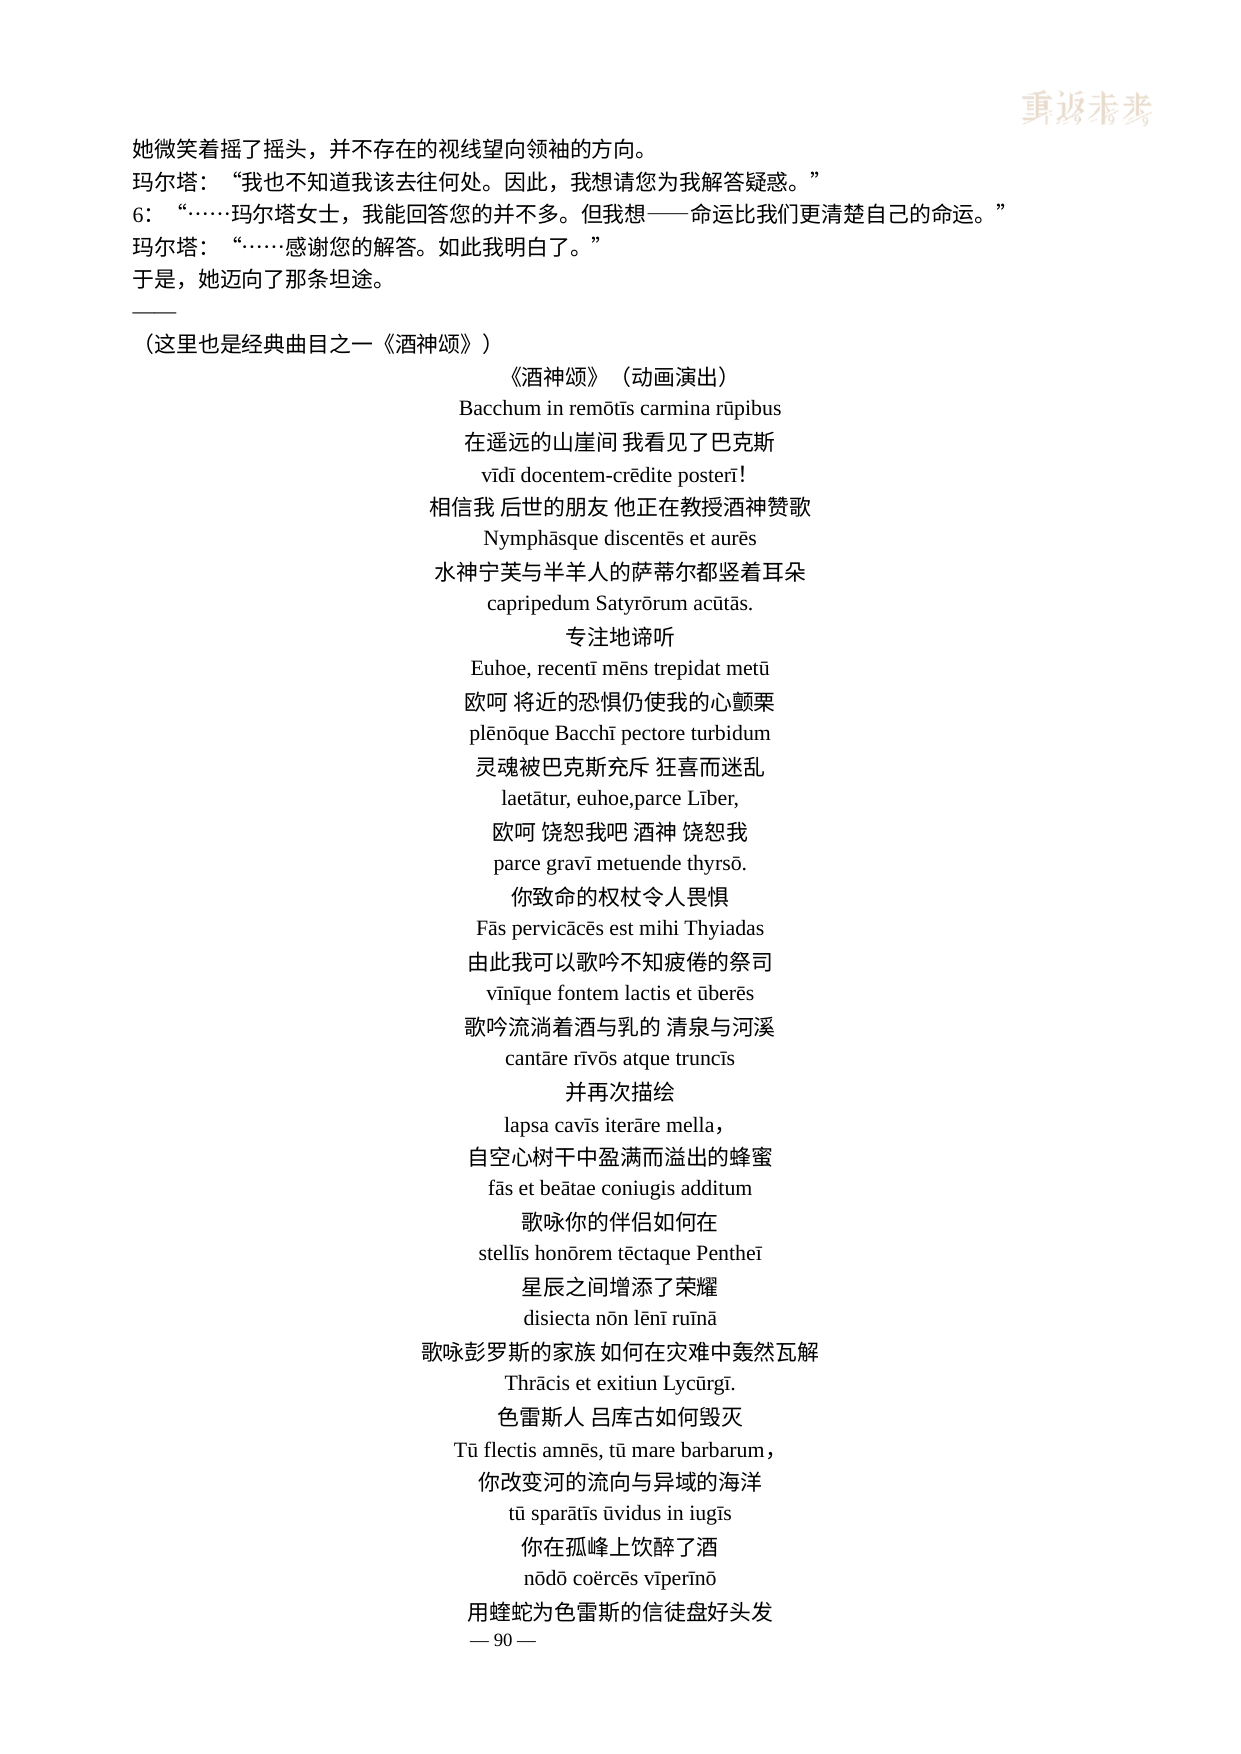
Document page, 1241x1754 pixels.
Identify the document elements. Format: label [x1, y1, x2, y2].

picture [1022, 90, 1152, 127]
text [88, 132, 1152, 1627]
